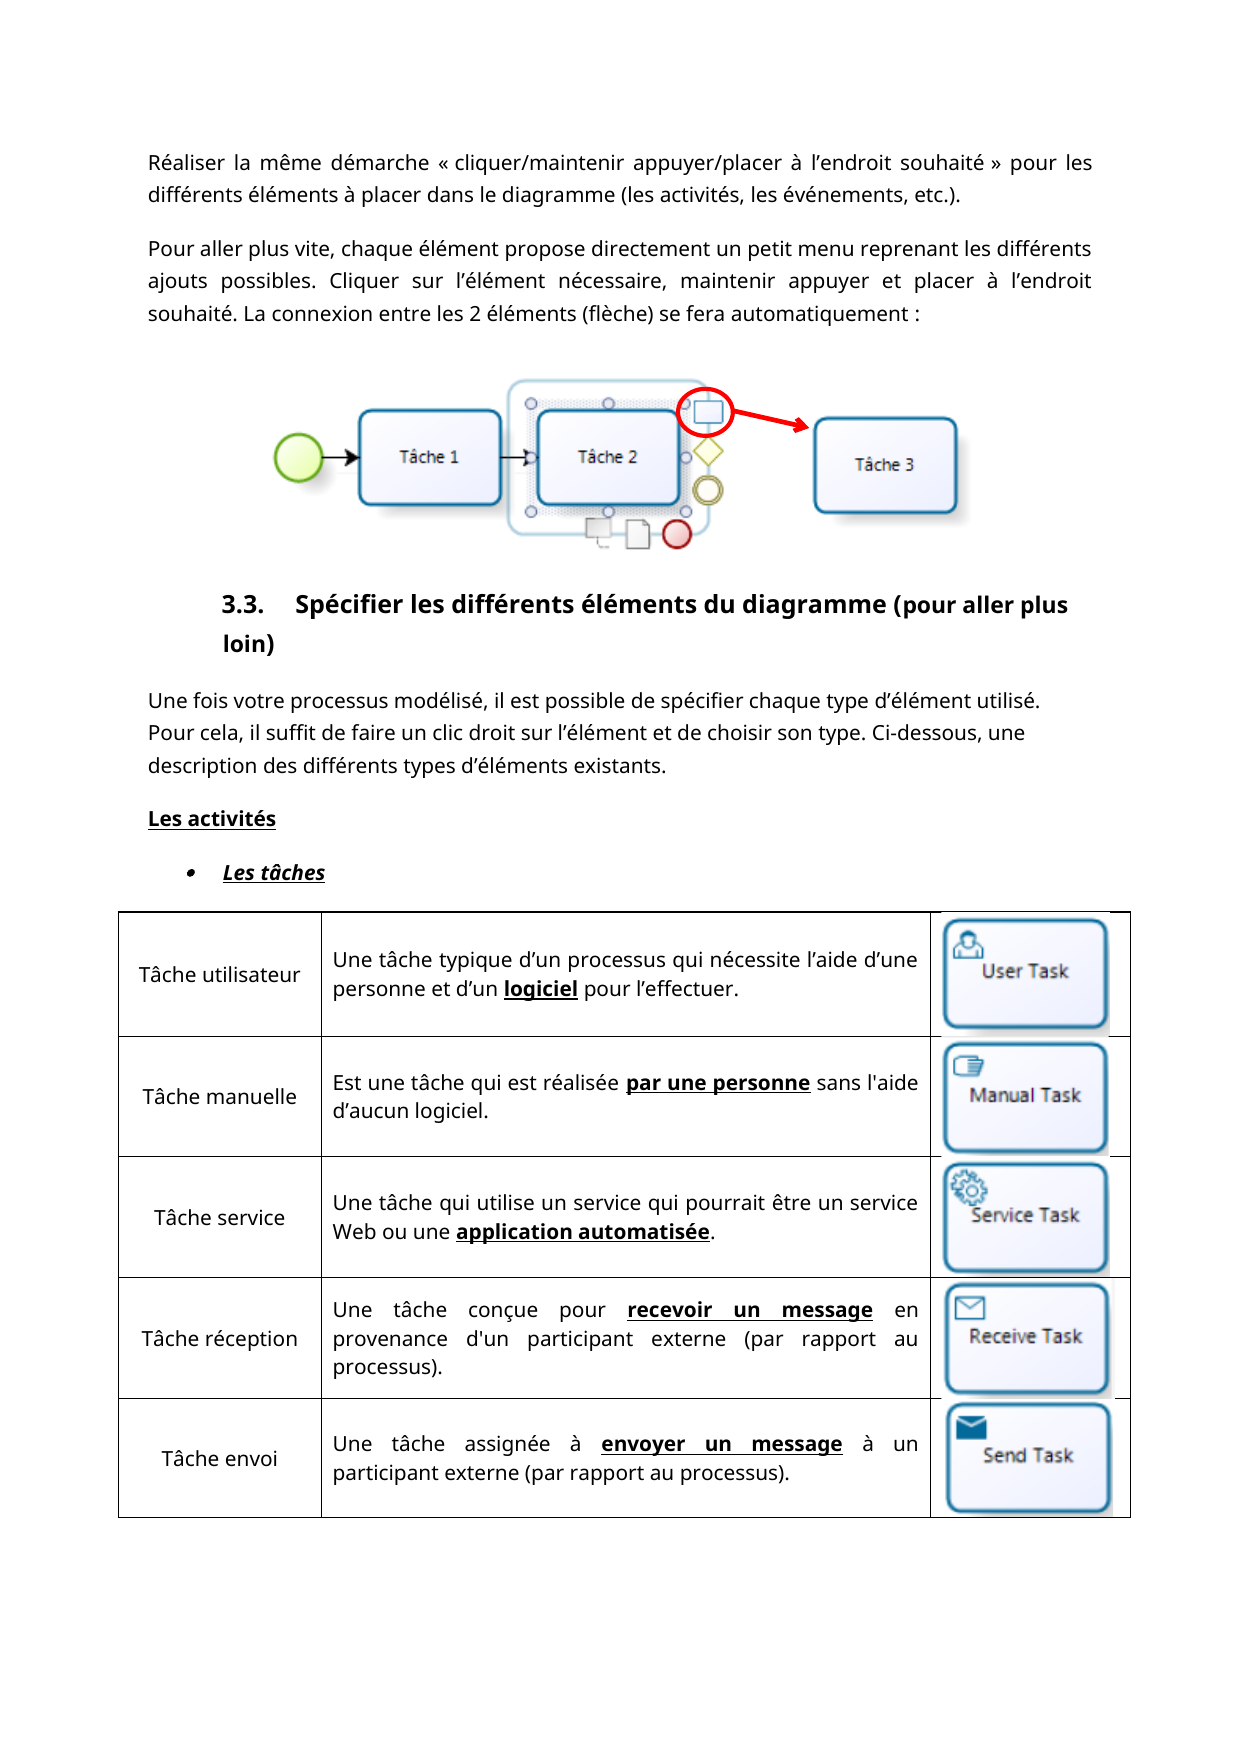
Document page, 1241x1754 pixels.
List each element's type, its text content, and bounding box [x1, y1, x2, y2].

table_header Tâche utilisateur [119, 913, 321, 1036]
text Une fois votre processus modélisé, il est possible de spécifier chaque type d’élément utilisé. Pour cela, il suffit de faire un clic droit sur l’élément et de choisir son type. Ci-dessous, une description des différents types d’éléments existants. [148, 686, 1093, 779]
table_cell Une tâche conçue pour recevoir un message en provenance d'un participant externe (par rapport au processus). [322, 1278, 930, 1398]
table_cell [1109, 1037, 1130, 1156]
table_cell Tâche envoi [119, 1399, 321, 1517]
list Spécifier les différents éléments du diagramme (pour aller plus loin) [221, 587, 1093, 660]
table_cell [1110, 1157, 1130, 1277]
text Pour aller plus vite, chaque élément propose directement un petit menu reprenant les différents ajouts possibles. Cliquer sur l’élément nécessaire, maintenir appuyer et placer à l’endroit souhaité. La connexion entre les 2 éléments (flèche) se fera automatiquement : [148, 234, 1093, 327]
table_cell [1114, 1399, 1130, 1517]
table_cell [931, 1037, 941, 1156]
table_cell Une tâche assignée à envoyer un message à un participant externe (par rapport au processus). [322, 1399, 930, 1517]
table_cell [931, 1157, 941, 1277]
table_header [1110, 913, 1130, 1036]
text Les activités [148, 804, 1093, 833]
list Les tâches [185, 858, 1093, 886]
table_cell [931, 1399, 941, 1517]
table_cell [931, 1278, 941, 1398]
table_cell Est une tâche qui est réalisée par une personne sans l'aide d’aucun logiciel. [322, 1037, 930, 1156]
table_header [931, 913, 941, 1036]
table_cell Tâche réception [119, 1278, 321, 1398]
text Réaliser la même démarche « cliquer/maintenir appuyer/placer à l’endroit souhaité » pour les différents éléments à placer dans le diagramme (les activités, les événements, etc.). [148, 148, 1093, 209]
table_cell Tâche service [119, 1157, 321, 1277]
table_cell [1115, 1278, 1130, 1398]
table_cell Tâche manuelle [119, 1037, 321, 1156]
table_cell Une tâche qui utilise un service qui pourrait être un service Web ou une application automatisée. [322, 1157, 930, 1277]
table_header Une tâche typique d’un processus qui nécessite l’aide d’une personne et d’un logiciel pour l’effectuer. [322, 913, 930, 1036]
